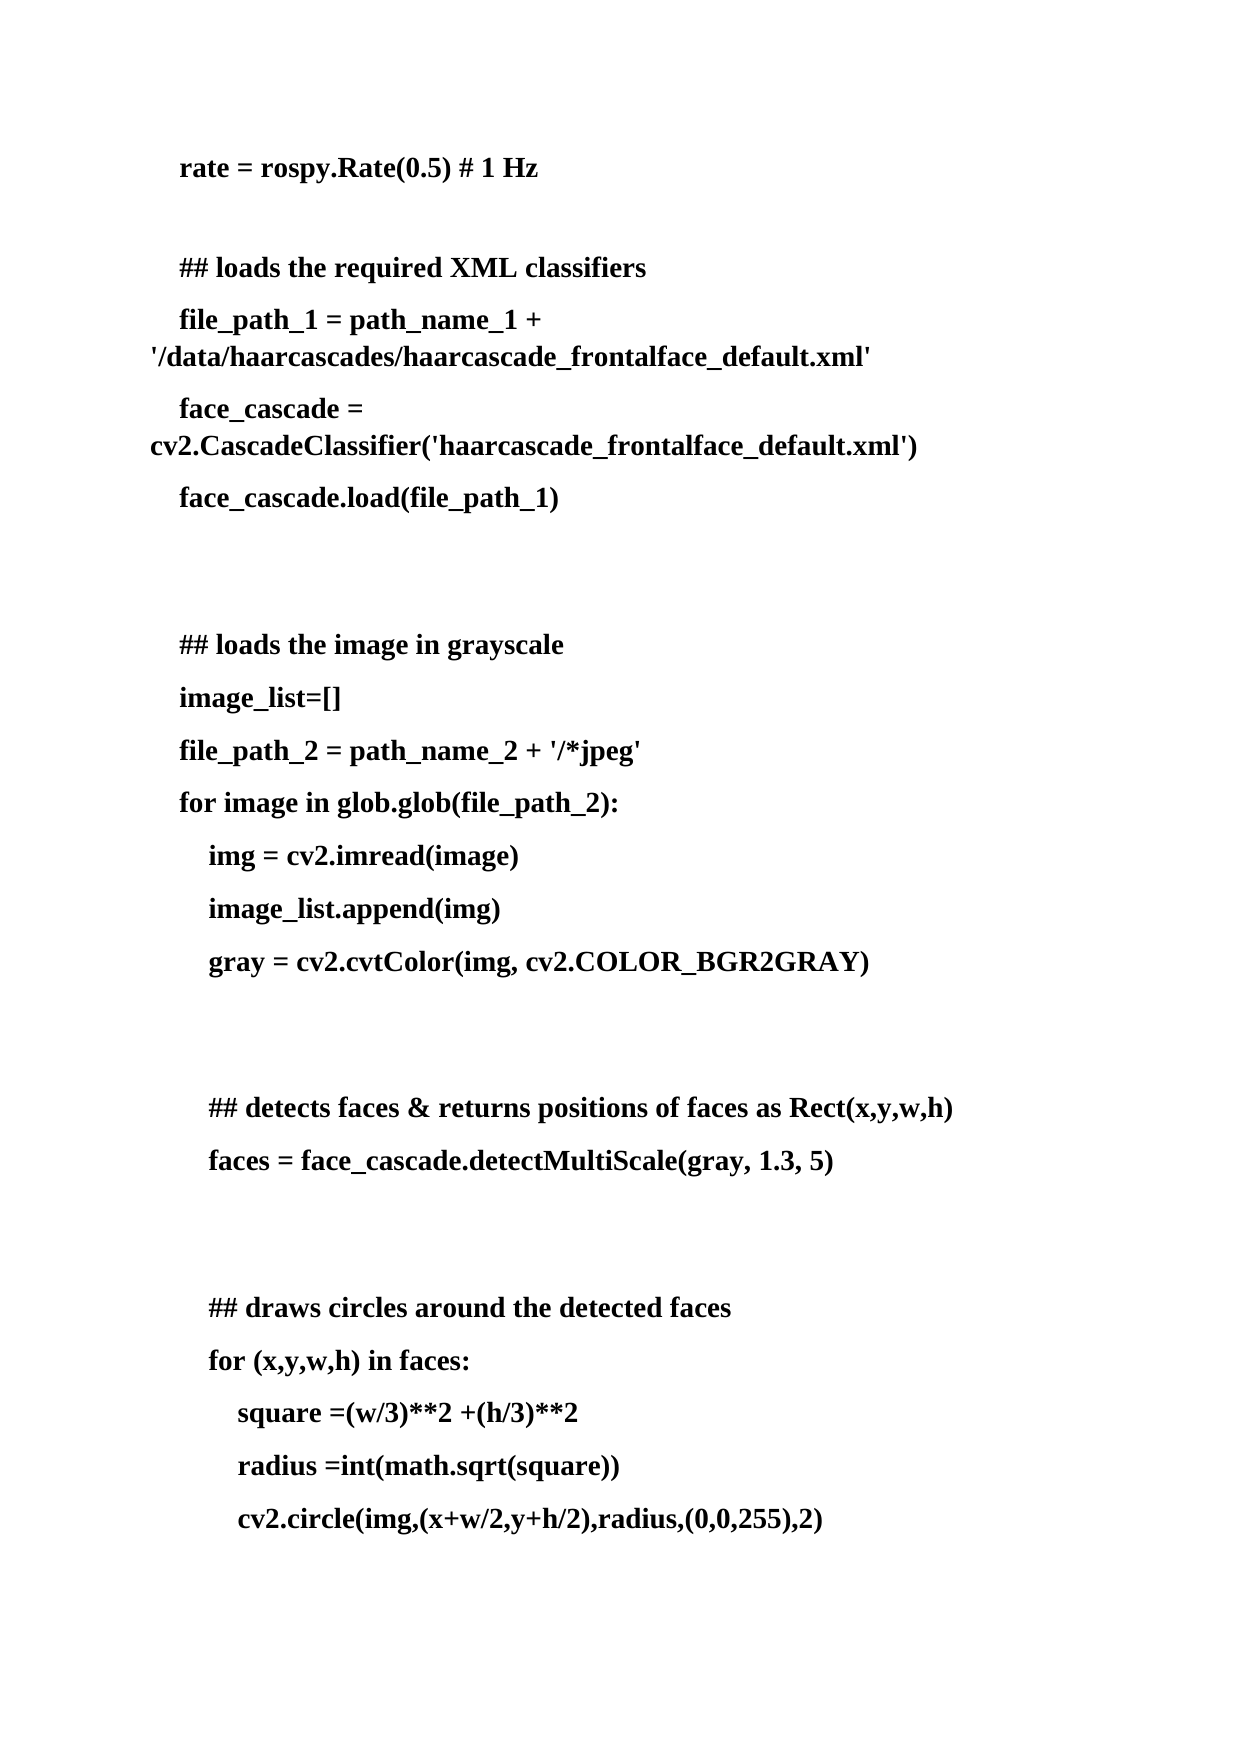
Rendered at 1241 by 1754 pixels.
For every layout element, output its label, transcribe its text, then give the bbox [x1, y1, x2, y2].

text ## loads the image in grayscale [150, 627, 1090, 661]
text face_cascade.load(file_path_1) [150, 480, 1090, 514]
text file_path_2 = path_name_2 + '/*jpeg' [150, 733, 1090, 766]
text ## detects faces & returns positions of faces as Rect(x,y,w,h) [150, 1090, 1090, 1124]
text gray = cv2.cvtColor(img, cv2.COLOR_BGR2GRAY) [150, 944, 1090, 977]
text cv2.circle(img,(x+w/2,y+h/2),radius,(0,0,255),2) [150, 1501, 1090, 1534]
text face_cascade = cv2.CascadeClassifier('haarcascade_frontalface_default.xml') [150, 391, 1090, 461]
text ## loads the required XML classifiers [150, 250, 1090, 283]
text image_list=[] [150, 680, 1090, 713]
text for (x,y,w,h) in faces: [150, 1343, 1090, 1376]
text for image in glob.glob(file_path_2): [150, 785, 1090, 819]
text faces = face_cascade.detectMultiScale(gray, 1.3, 5) [150, 1143, 1090, 1177]
text img = cv2.imread(image) [150, 838, 1090, 872]
text square =(w/3)**2 +(h/3)**2 [150, 1395, 1090, 1429]
text radius =int(math.sqrt(square)) [150, 1448, 1090, 1482]
text file_path_1 = path_name_1 + '/data/haarcascades/haarcascade_frontalface_default.xml' [150, 302, 1090, 372]
text image_list.append(img) [150, 891, 1090, 924]
text rate = rospy.Rate(0.5) # 1 Hz [150, 150, 1090, 183]
text ## draws circles around the detected faces [150, 1290, 1090, 1323]
